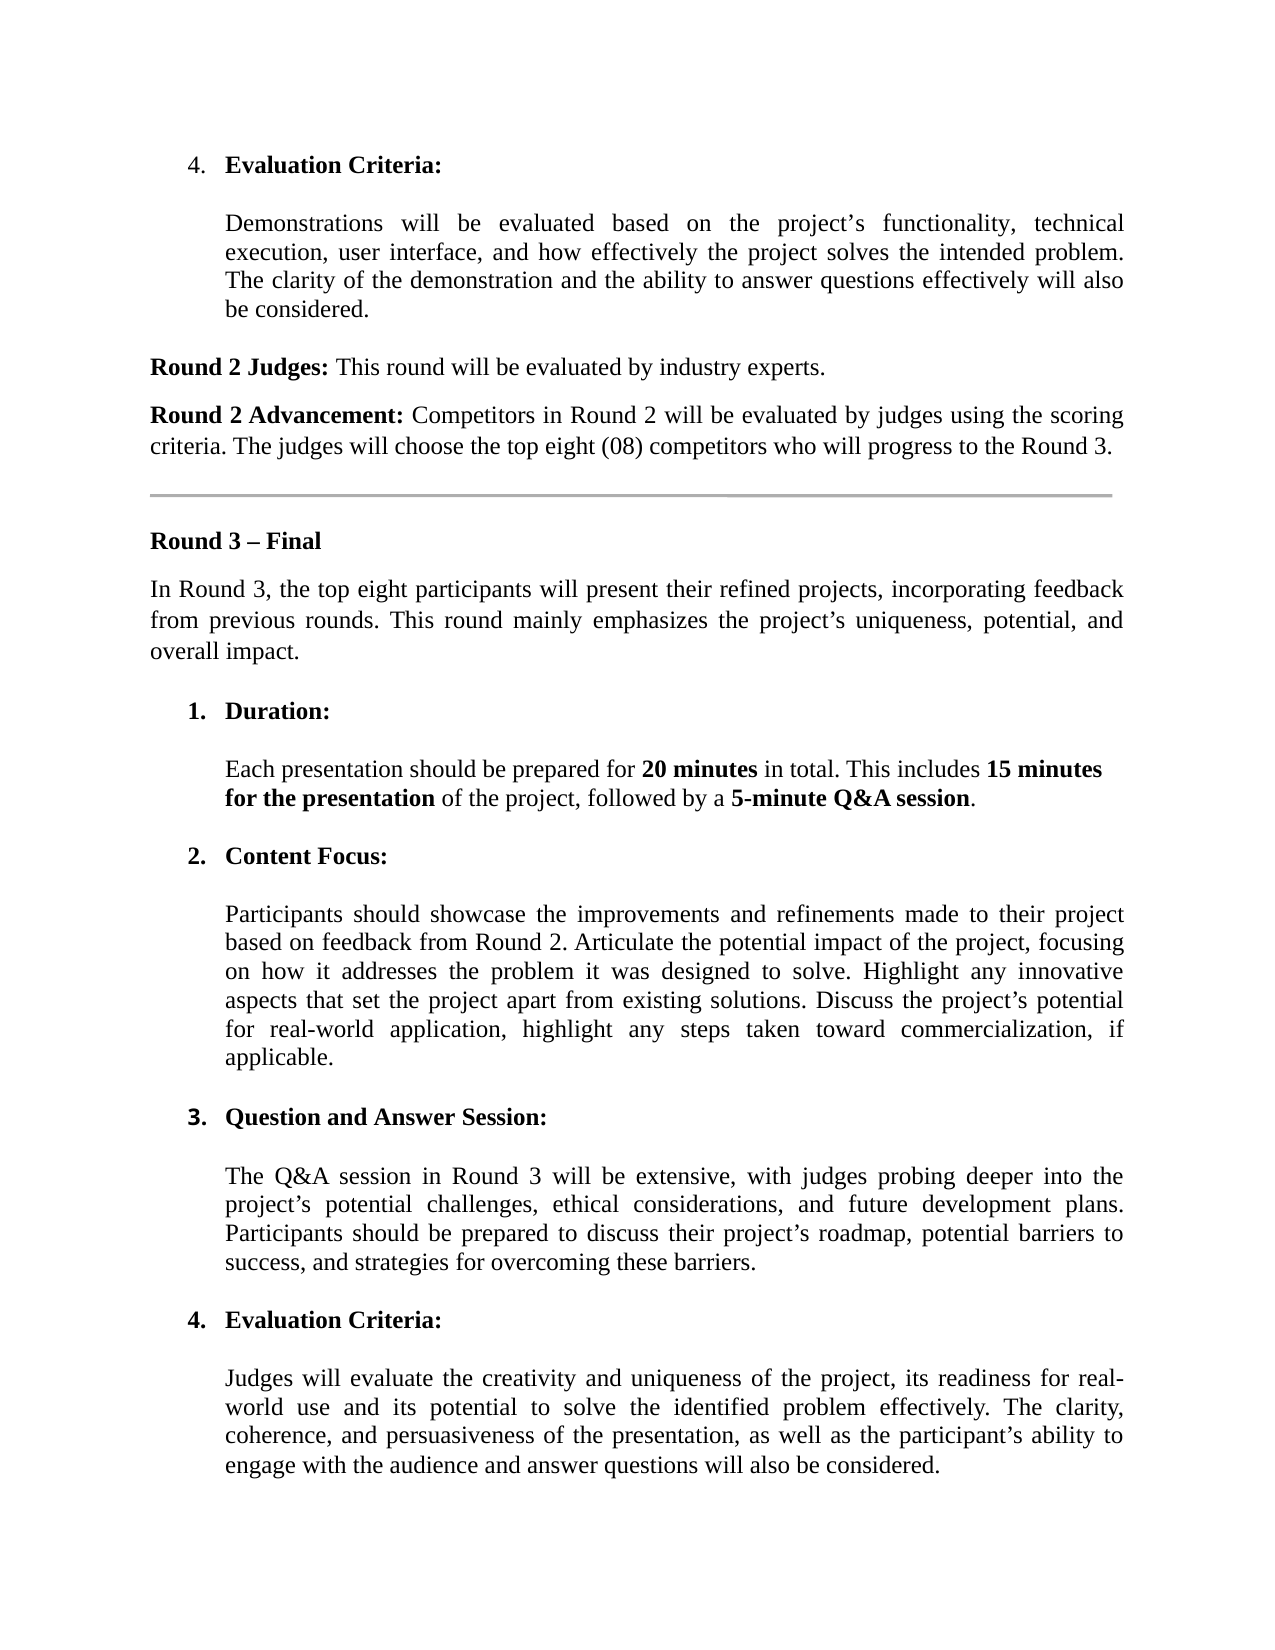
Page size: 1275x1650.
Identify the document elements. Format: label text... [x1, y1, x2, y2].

text The Q&A session in Round 3 will be extensive, with judges probing deeper into the project’s potential challenges, ethical considerations, and future development plans. Participants should be prepared to discuss their project’s roadmap, potential barriers to success, and strategies for overcoming these barriers. [225, 1161, 1125, 1276]
text Round 2 Advancement: Competitors in Round 2 will be evaluated by judges using the scoring criteria. The judges will choose the top eight (08) competitors who will progress to the Round 3. [150, 400, 1125, 459]
text Participants should showcase the improvements and refinements made to their project based on feedback from Round 2. Articulate the potential impact of the project, focusing on how it addresses the problem it was designed to solve. Highlight any innovative aspects that set the project apart from existing solutions. Discuss the project’s potential for real-world application, highlight any steps taken toward commercialization, if applicable. [225, 899, 1125, 1071]
text Demonstrations will be evaluated based on the project’s functionality, technical execution, user interface, and how effectively the project solves the intended problem. The clarity of the demonstration and the ability to answer questions effectively will also be considered. [225, 208, 1125, 323]
list Question and Answer Session: [187, 1100, 1125, 1132]
text Round 3 – Final [150, 526, 1125, 555]
list Evaluation Criteria: [187, 150, 1125, 179]
list Evaluation Criteria: [187, 1305, 1125, 1334]
text In Round 3, the top eight participants will present their refined projects, incorporating feedback from previous rounds. This round mainly emphasizes the project’s uniqueness, potential, and overall impact. [150, 574, 1125, 665]
text Judges will evaluate the creativity and uniqueness of the project, its readiness for real-world use and its potential to solve the identified problem effectively. The clarity, coherence, and persuasiveness of the presentation, as well as the participant’s ability to engage with the audience and answer questions will also be considered. [225, 1363, 1125, 1480]
list Content Focus: [187, 841, 1125, 869]
text Round 2 Judges: This round will be evaluated by industry experts. [150, 352, 1125, 381]
list Duration: [187, 696, 1125, 725]
text Each presentation should be prepared for 20 minutes in total. This includes 15 minutes for the presentation of the project, followed by a 5-minute Q&A session. [225, 754, 1125, 812]
